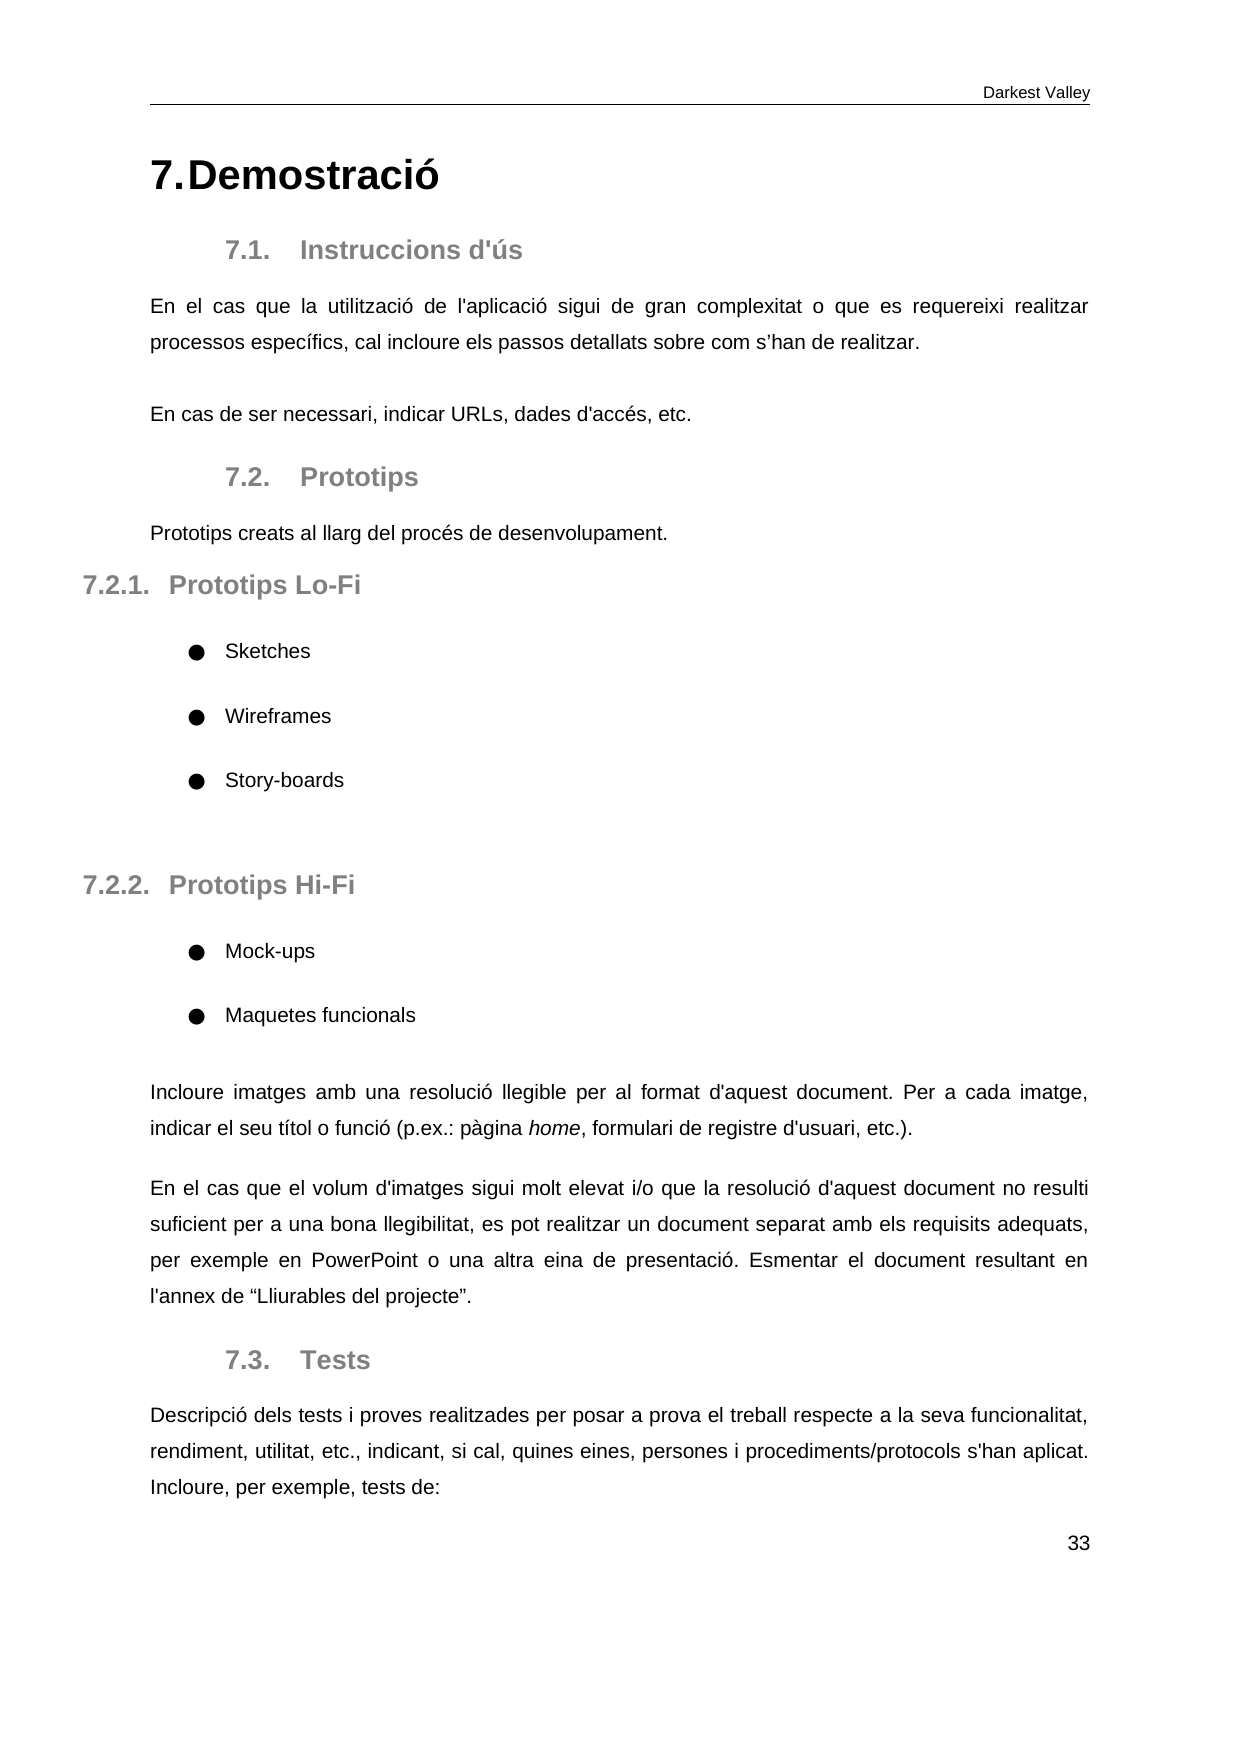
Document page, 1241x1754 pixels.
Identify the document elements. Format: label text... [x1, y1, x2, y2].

text Incloure imatges amb una resolució llegible per al format d'aquest document. Per a cada imatge, indicar el seu títol o funció (p.ex.: pàgina home, formulari de registre d'usuari, etc.). [150, 1080, 1090, 1140]
text En cas de ser necessari, indicar URLs, dades d'accés, etc. [150, 402, 1090, 426]
subtitle Demostració [150, 150, 1090, 198]
subtitle Prototips [225, 461, 1090, 493]
subtitle Prototips Lo-Fi [150, 569, 1090, 600]
text En el cas que la utilització de l'aplicació sigui de gran complexitat o que es requereixi realitzar processos específics, cal incloure els passos detallats sobre com s’han de realitzar. [150, 294, 1090, 354]
text En el cas que el volum d'imatges sigui molt elevat i/o que la resolució d'aquest document no resulti suficient per a una bona llegibilitat, es pot realitzar un document separat amb els requisits adequats, per exemple en PowerPoint o una altra eina de presentació. Esmentar el document resultant en l'annex de “Lliurables del projecte”. [150, 1176, 1090, 1308]
list Wireframes [187, 692, 1090, 735]
subtitle Instruccions d'ús [225, 234, 1090, 266]
text Descripció dels tests i proves realitzades per posar a prova el treball respecte a la seva funcionalitat, rendiment, utilitat, etc., indicant, si cal, quines eines, persones i procediments/protocols s'han aplicat. Incloure, per exemple, tests de: [150, 1403, 1090, 1499]
text Prototips creats al llarg del procés de desenvolupament. [150, 521, 1090, 545]
list Sketches [187, 628, 1090, 671]
list Mock-ups [187, 928, 1090, 971]
list Maquetes funcionals [187, 992, 1090, 1035]
subtitle Prototips Hi-Fi [150, 869, 1090, 900]
list Story-boards [187, 756, 1090, 799]
subtitle Tests [225, 1344, 1090, 1375]
